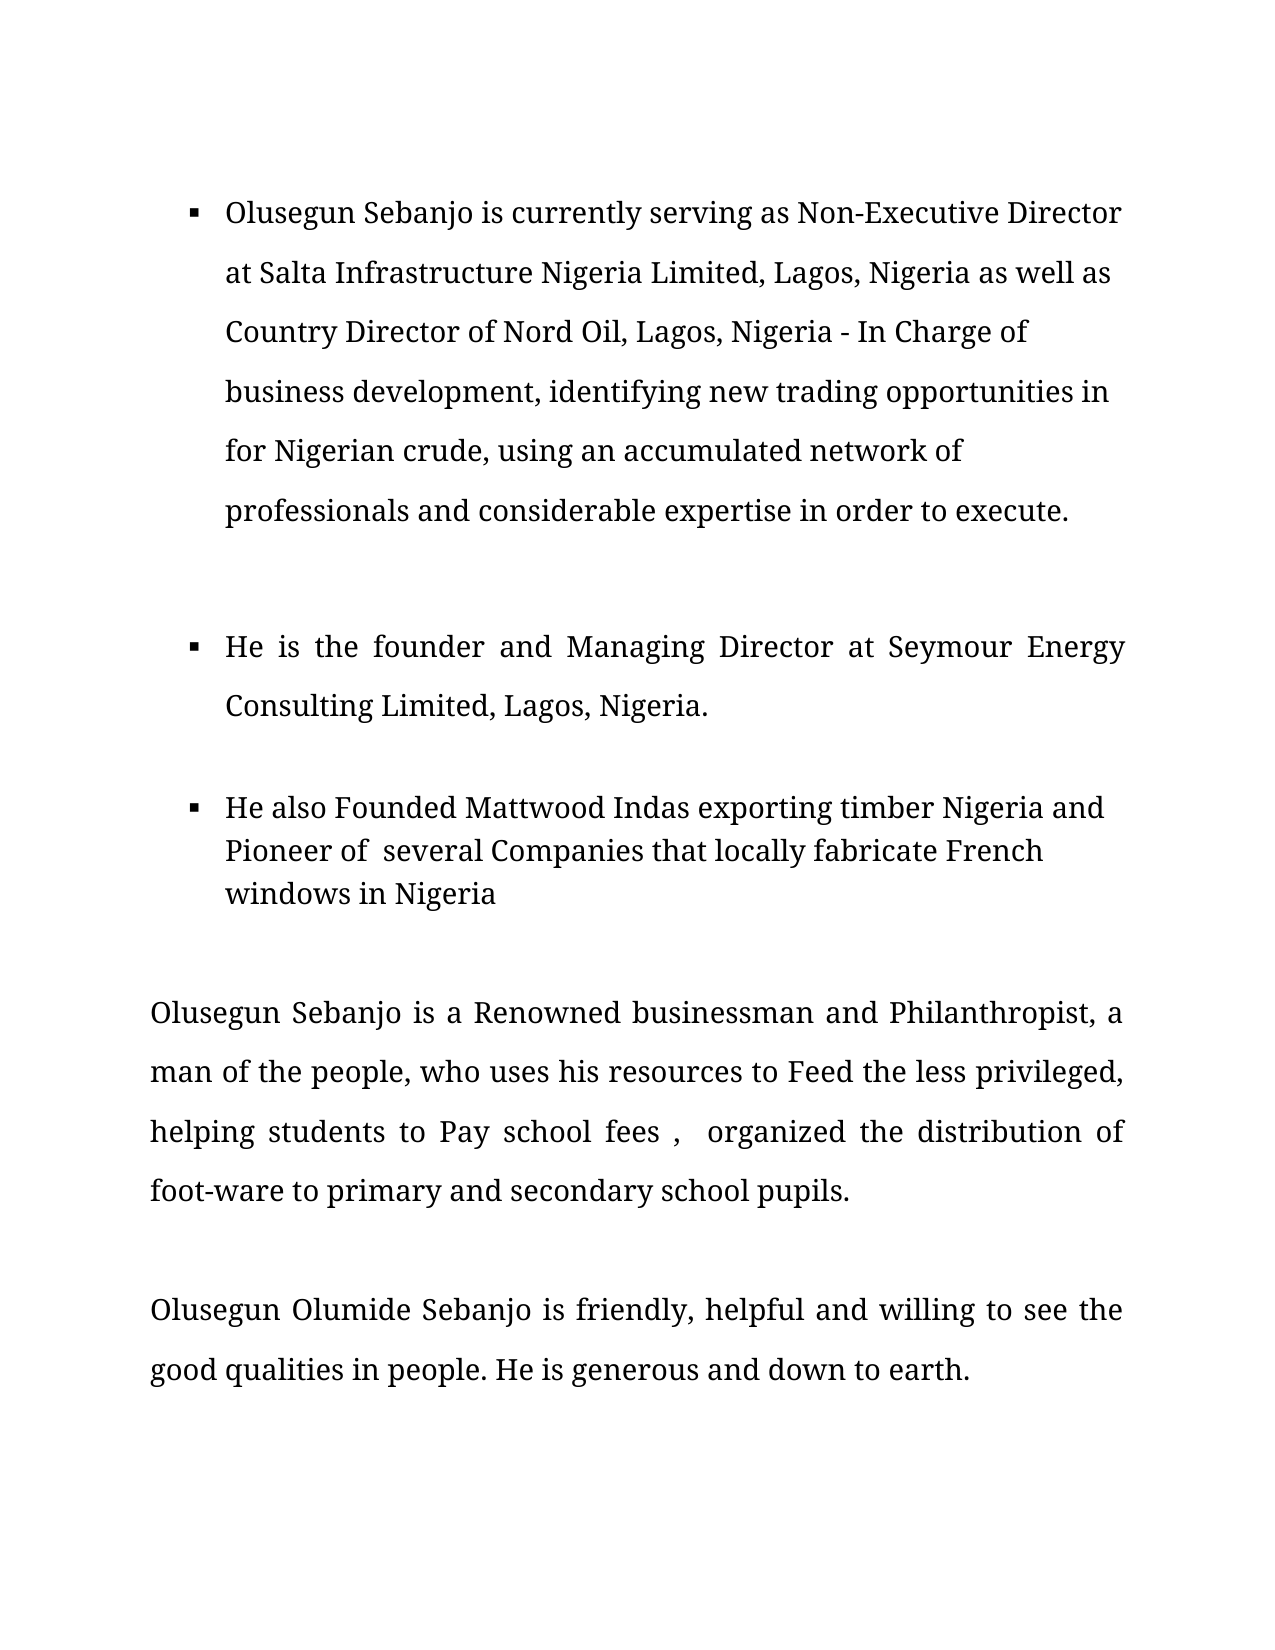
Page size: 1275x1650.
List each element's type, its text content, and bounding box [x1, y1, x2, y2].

list He is the founder and Managing Director at Seymour Energy Consulting Limited, Lagos, Nigeria. [187, 626, 1125, 725]
text Olusegun Olumide Sebanjo is friendly, helpful and willing to see the good qualities in people. He is generous and down to earth. [150, 1289, 1125, 1389]
text Olusegun Sebanjo is a Renowned businessman and Philanthropist, a man of the people, who uses his resources to Feed the less privileged, helping students to Pay school fees , organized the distribution of foot-ware to primary and secondary school pupils. [150, 992, 1125, 1210]
list Olusegun Sebanjo is currently serving as Non-Executive Director at Salta Infrastructure Nigeria Limited, Lagos, Nigeria as well as Country Director of Nord Oil, Lagos, Nigeria - In Charge of business development, identifying new trading opportunities in for Nigerian crude, using an accumulated network of professionals and considerable expertise in order to execute. [187, 193, 1125, 530]
list He also Founded Mattwood Indas exporting timber Nigeria and Pioneer of several Companies that locally fabricate French windows in Nigeria [187, 788, 1125, 913]
